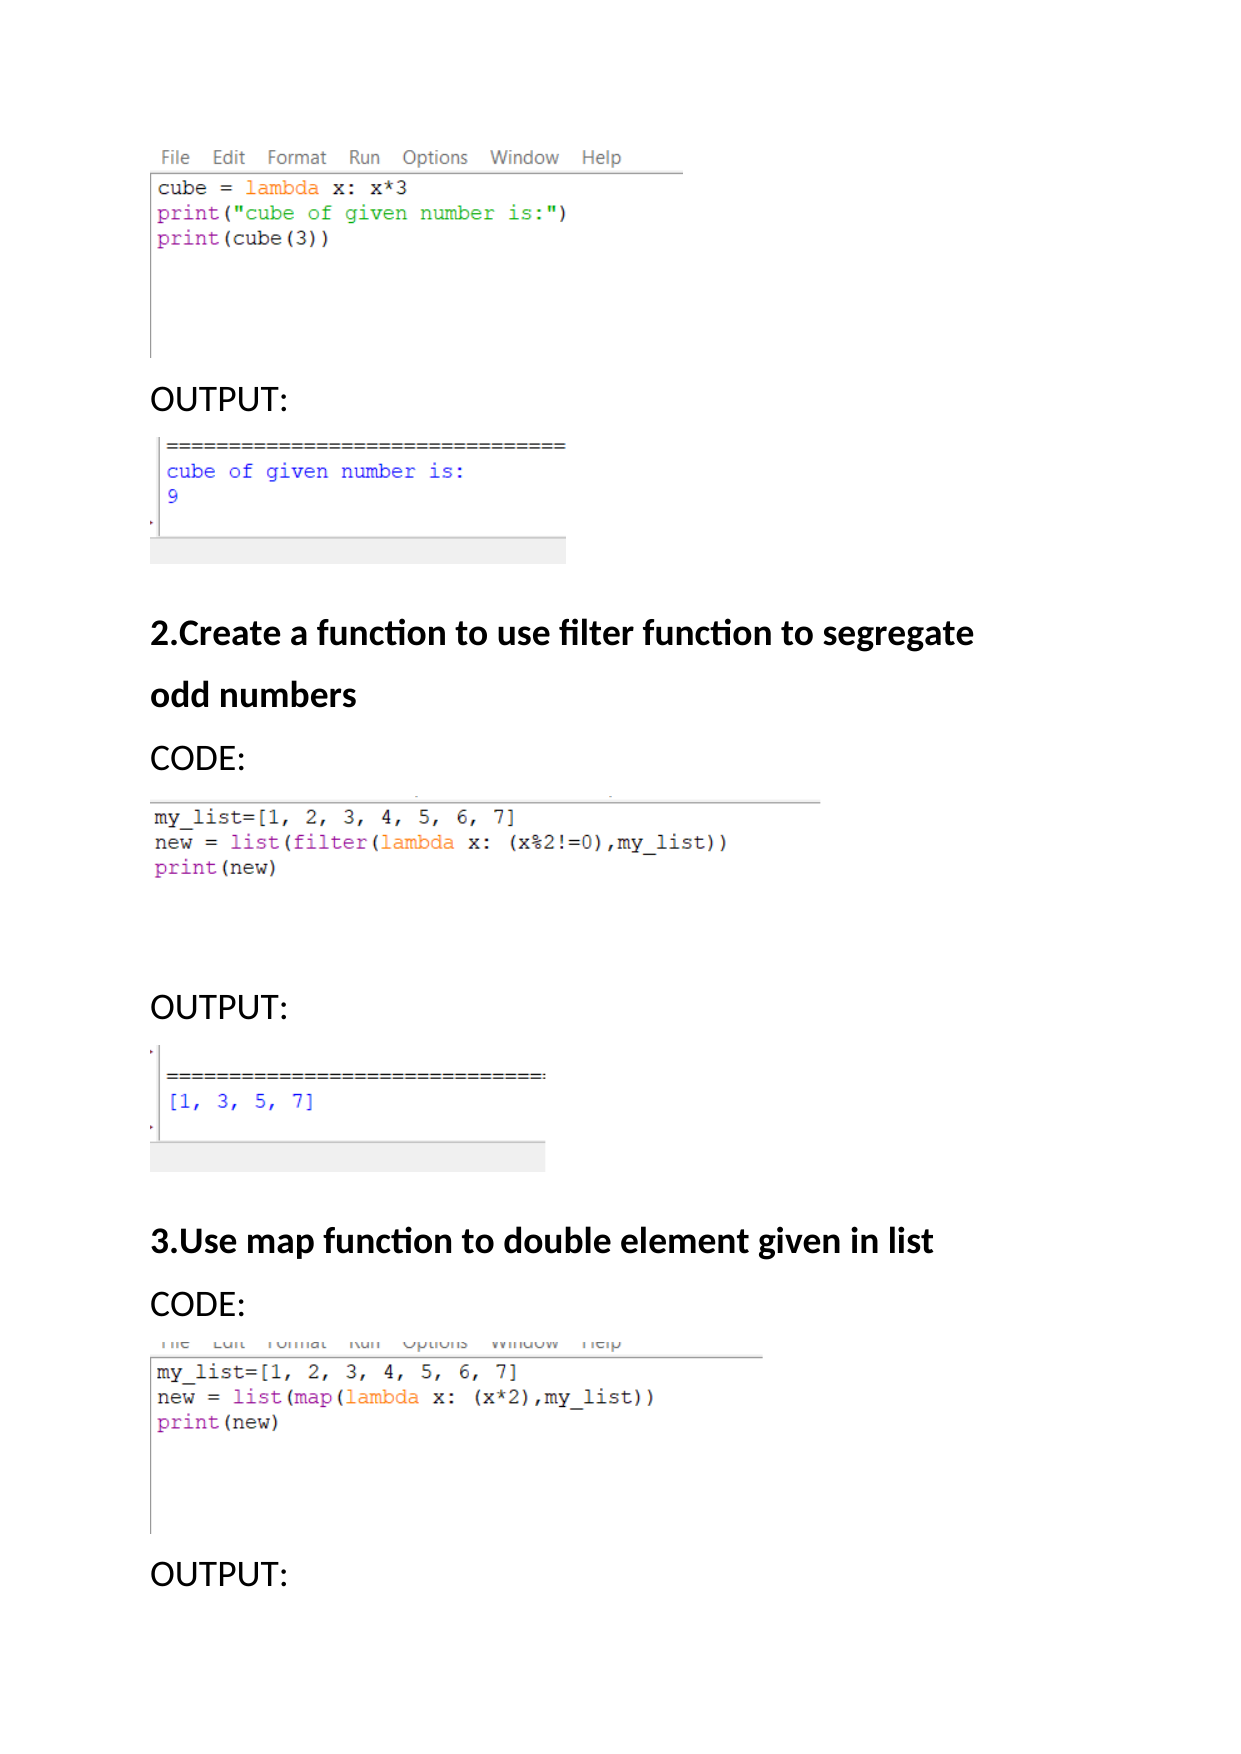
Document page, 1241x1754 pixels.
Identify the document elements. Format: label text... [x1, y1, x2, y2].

text OUTPUT: [150, 374, 1090, 420]
picture [150, 796, 821, 967]
picture [150, 1342, 763, 1534]
picture [150, 1045, 546, 1172]
text CODE: [150, 734, 1090, 779]
text odd numbers [150, 671, 1090, 717]
text CODE: [150, 1280, 1090, 1326]
text 3.Use map function to double element given in list [150, 1217, 1090, 1263]
picture [150, 150, 683, 358]
text OUTPUT: [150, 1550, 1090, 1596]
text OUTPUT: [150, 983, 1090, 1029]
picture [150, 437, 566, 564]
text 2.Create a function to use filter function to segregate [150, 609, 1090, 654]
